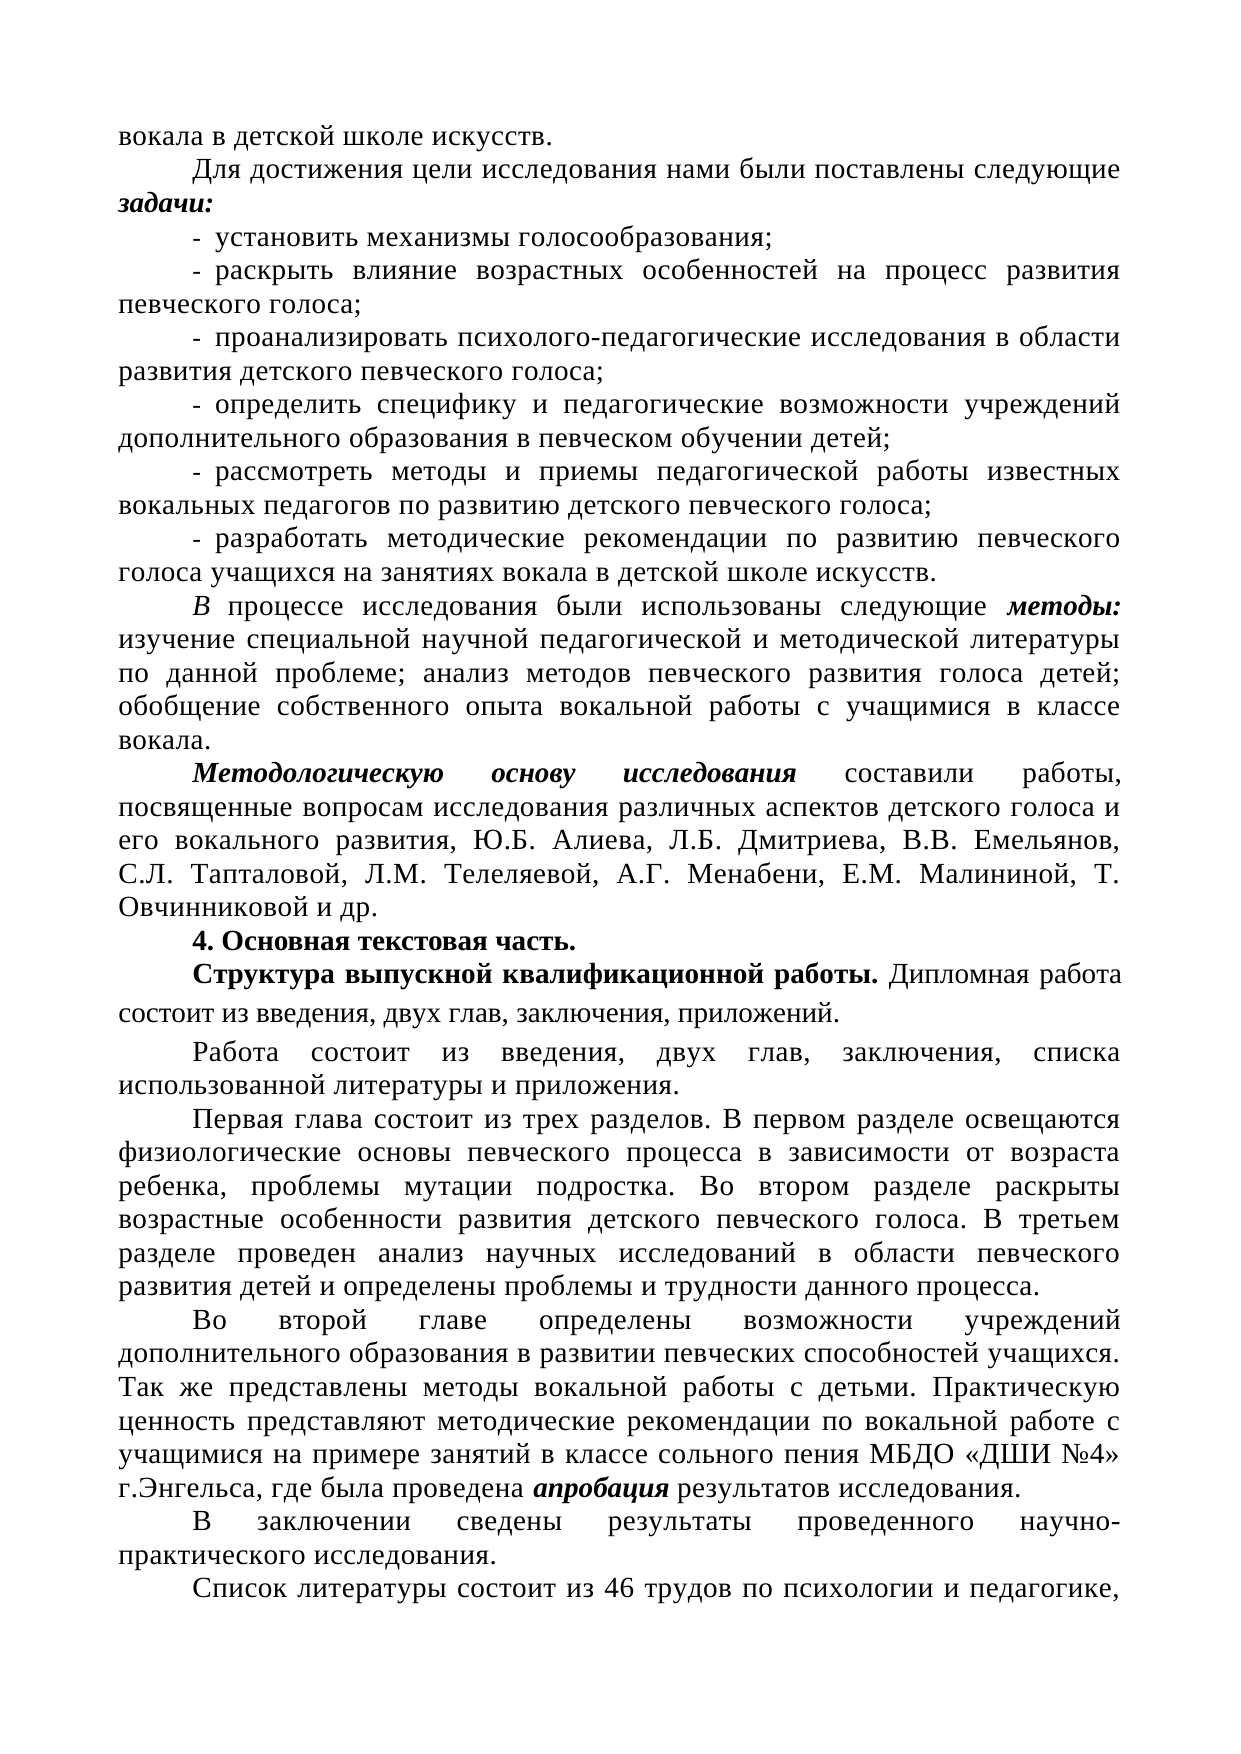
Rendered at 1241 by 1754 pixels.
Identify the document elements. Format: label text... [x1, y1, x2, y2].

list проанализировать психолого-педагогические исследования в области развития детского певческого голоса; [118, 319, 1122, 386]
text Методологическую основу исследования составили работы, посвященные вопросам исследования различных аспектов детского голоса и его вокального развития, Ю.Б. Алиева, Л.Б. Дмитриева, В.В. Емельянов, С.Л. Тапталовой, Л.М. Телеляевой, А.Г. Менабени, Е.М. Малининой, Т. Овчинниковой и др. [118, 755, 1122, 923]
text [118, 1570, 1122, 1604]
list раскрыть влияние возрастных особенностей на процесс развития певческого голоса; [118, 252, 1122, 319]
list разработать методические рекомендации по развитию певческого голоса учащихся на занятиях вокала в детской школе искусств. [118, 521, 1122, 588]
list определить специфику и педагогические возможности учреждений дополнительного образования в певческом обучении детей; [118, 386, 1122, 453]
text Структура выпускной квалификационной работы. Дипломная работа состоит из введения, двух глав, заключения, приложений. [118, 957, 1122, 1029]
text Во второй главе определены возможности учреждений дополнительного образования в развитии певческих способностей учащихся. Так же представлены методы вокальной работы с детьми. Практическую ценность представляют методические рекомендации по вокальной работе с учащимися на примере занятий в классе сольного пения МБДО «ДШИ №4» г.Энгельса, где была проведена апробация результатов исследования. [118, 1302, 1122, 1503]
text В заключении сведены результаты проведенного научно-практического исследования. [118, 1503, 1122, 1570]
list рассмотреть методы и приемы педагогической работы известных вокальных педагогов по развитию детского певческого голоса; [118, 453, 1122, 521]
list установить механизмы голосообразования; [118, 219, 1122, 252]
text Работа состоит из введения, двух глав, заключения, списка использованной литературы и приложения. [118, 1034, 1122, 1101]
subtitle 4. Основная текстовая часть. [118, 923, 1122, 957]
text В процессе исследования были использованы следующие методы: изучение специальной научной педагогической и методической литературы по данной проблеме; анализ методов певческого развития голоса детей; обобщение собственного опыта вокальной работы с учащимися в классе вокала. [118, 588, 1122, 755]
text Для достижения цели исследования нами были поставлены следующие задачи: [118, 152, 1122, 219]
text Объект исследования - учебно-воспитательный процесс на занятиях вокала в детской школе искусств. [118, 118, 1122, 152]
text Первая глава состоит из трех разделов. В первом разделе освещаются физиологические основы певческого процесса в зависимости от возраста ребенка, проблемы мутации подростка. Во втором разделе раскрыты возрастные особенности развития детского певческого голоса. В третьем разделе проведен анализ научных исследований в области певческого развития детей и определены проблемы и трудности данного процесса. [118, 1101, 1122, 1302]
